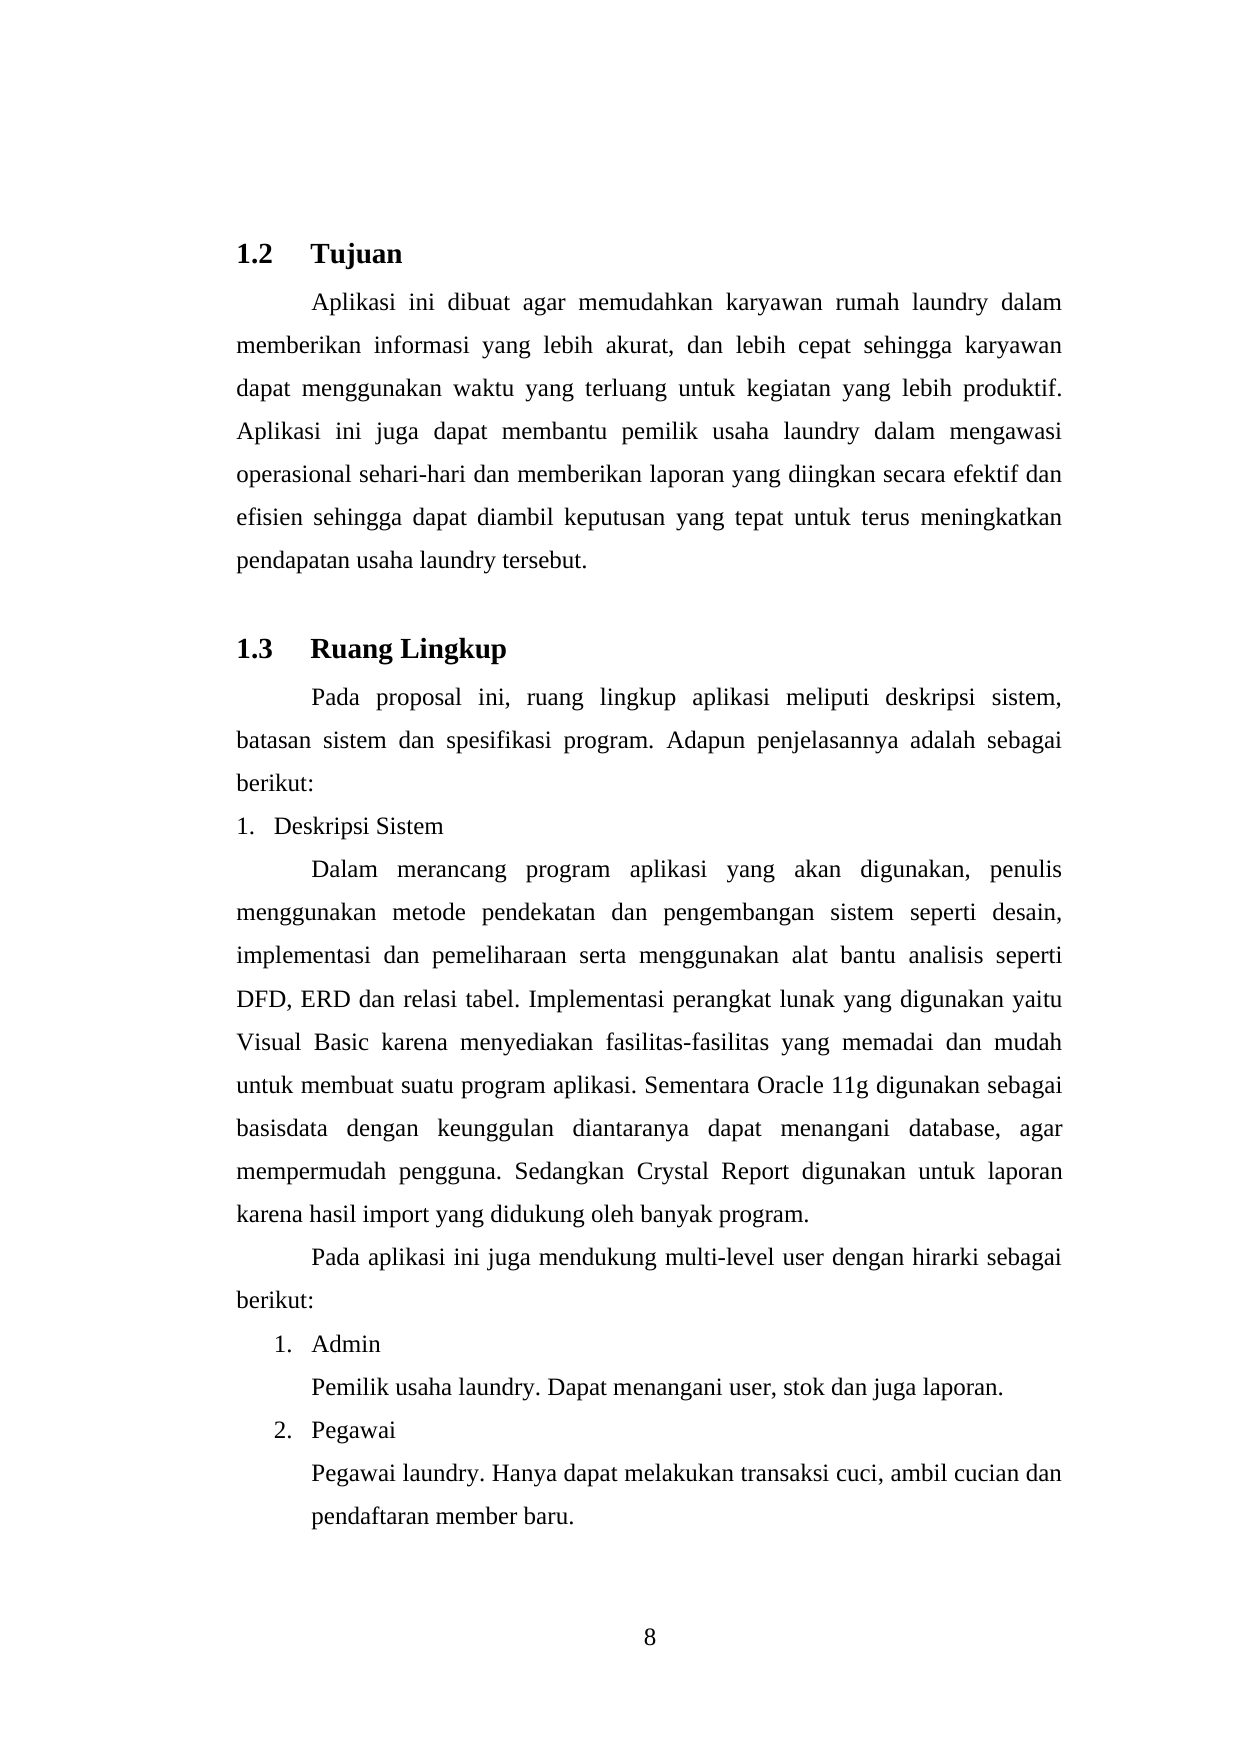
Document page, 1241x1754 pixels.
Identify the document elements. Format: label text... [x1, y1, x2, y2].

list Deskripsi Sistem [236, 811, 1063, 840]
list Pemilik usaha laundry. Dapat menangani user, stok dan juga laporan. [236, 1372, 1063, 1401]
list Pegawai laundry. Hanya dapat melakukan transaksi cuci, ambil cucian dan pendaftaran member baru. [311, 1458, 1063, 1530]
text Pada proposal ini, ruang lingkup aplikasi meliputi deskripsi sistem, batasan sistem dan spesifikasi program. Adapun penjelasannya adalah sebagai berikut: [236, 682, 1063, 797]
list Pegawai [274, 1415, 1063, 1444]
text Aplikasi ini dibuat agar memudahkan karyawan rumah laundry dalam memberikan informasi yang lebih akurat, dan lebih cepat sehingga karyawan dapat menggunakan waktu yang terluang untuk kegiatan yang lebih produktif. Aplikasi ini juga dapat membantu pemilik usaha laundry dalam mengawasi operasional sehari-hari dan memberikan laporan yang diingkan secara efektif dan efisien sehingga dapat diambil keputusan yang tepat untuk terus meningkatkan pendapatan usaha laundry tersebut. [236, 287, 1063, 574]
list Admin [274, 1329, 1063, 1357]
list Pada aplikasi ini juga mendukung multi-level user dengan hirarki sebagai berikut: [236, 1242, 1063, 1314]
list Ruang Lingkup [236, 632, 1063, 665]
list Tujuan [236, 236, 1063, 270]
list Dalam merancang program aplikasi yang akan digunakan, penulis menggunakan metode pendekatan dan pengembangan sistem seperti desain, implementasi dan pemeliharaan serta menggunakan alat bantu analisis seperti DFD, ERD dan relasi tabel. Implementasi perangkat lunak yang digunakan yaitu Visual Basic karena menyediakan fasilitas-fasilitas yang memadai dan mudah untuk membuat suatu program aplikasi. Sementara Oracle 11g digunakan sebagai basisdata dengan keunggulan diantaranya dapat menangani database, agar mempermudah pengguna. Sedangkan Crystal Report digunakan untuk laporan karena hasil import yang didukung oleh banyak program. [236, 854, 1063, 1228]
